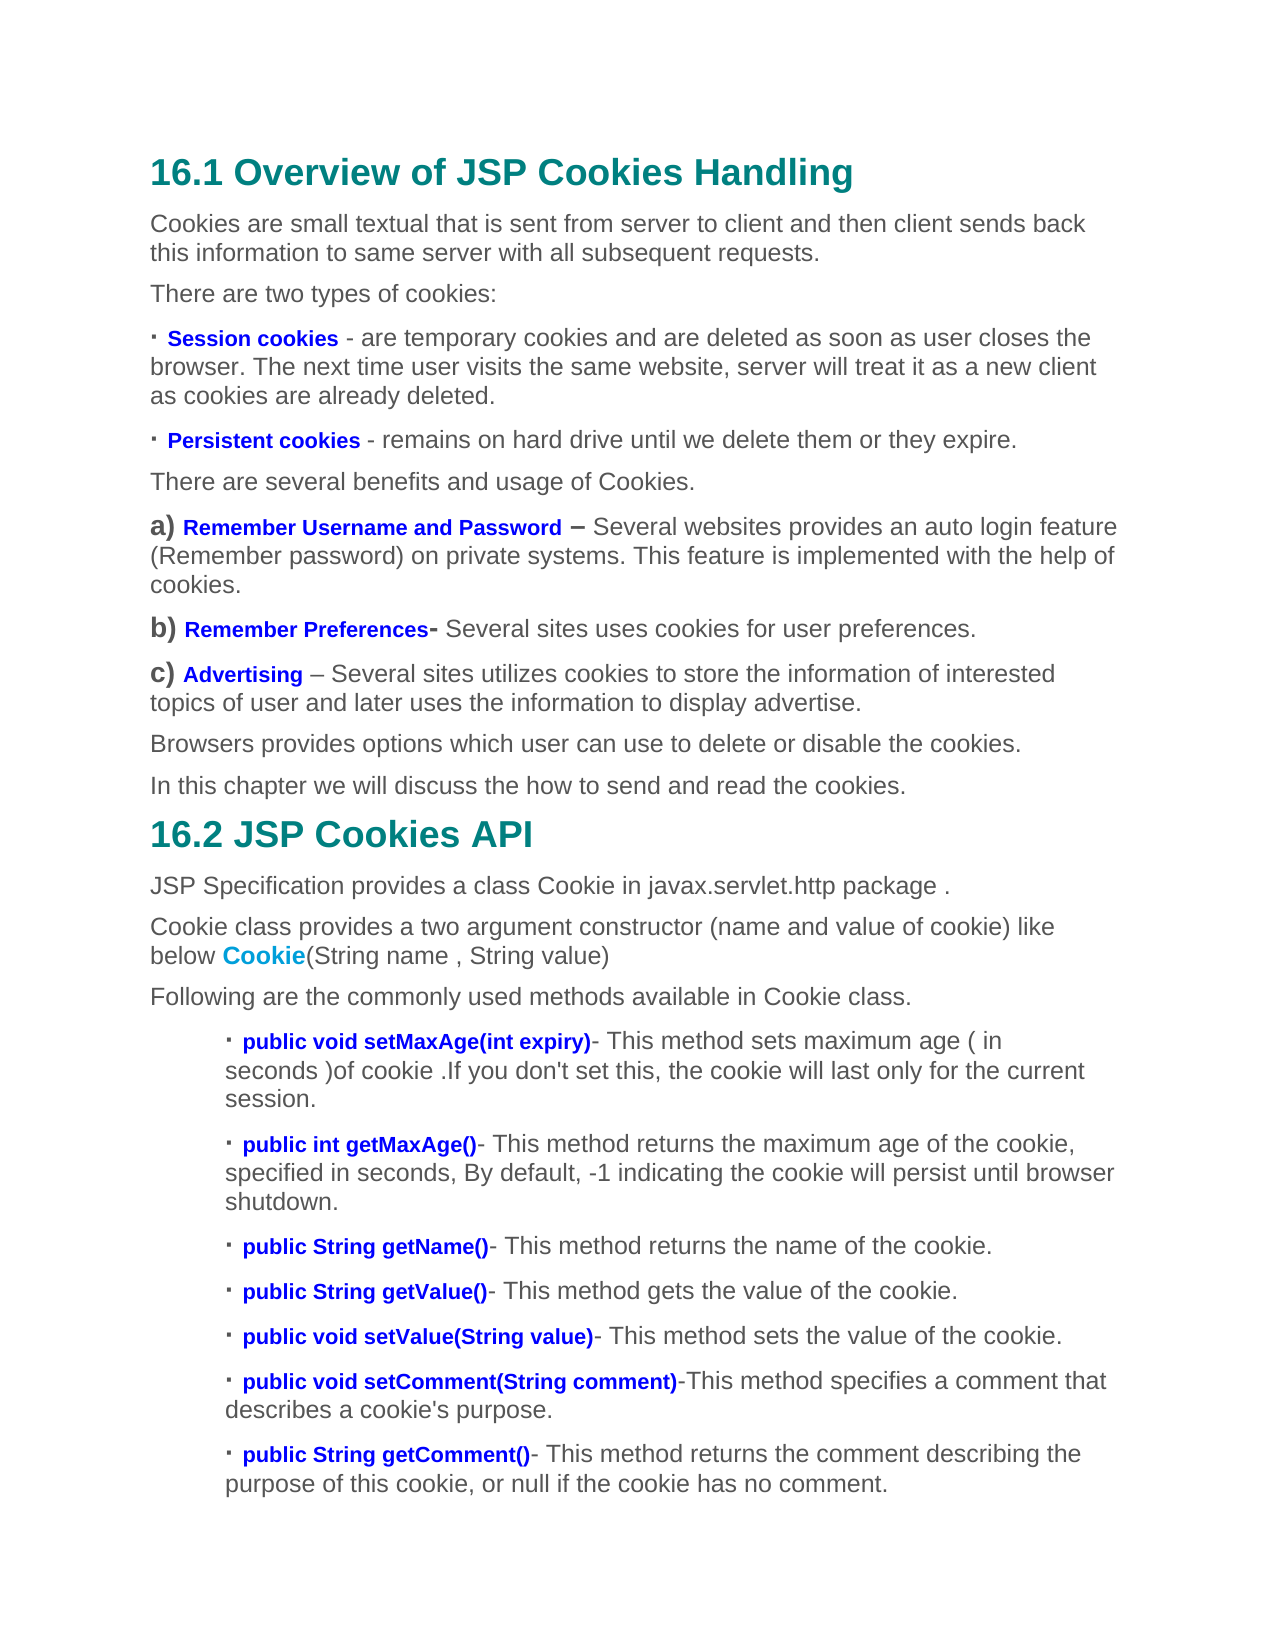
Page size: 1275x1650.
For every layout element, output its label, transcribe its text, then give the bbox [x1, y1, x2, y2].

text · public void setComment(String comment)-This method specifies a comment that describes a cookie's purpose. [225, 1363, 1125, 1424]
text · public String getComment()- This method returns the comment describing the purpose of this cookie, or null if the cookie has no comment. [225, 1436, 1125, 1497]
text There are two types of cookies: [150, 279, 1125, 307]
text There are several benefits and usage of Cookies. [150, 467, 1125, 496]
text 16.1 Overview of JSP Cookies Handling [150, 150, 1125, 193]
text 16.2 JSP Cookies API [150, 812, 1125, 855]
text · Persistent cookies - remains on hard drive until we delete them or they expire. [150, 422, 1125, 455]
text JSP Specification provides a class Cookie in javax.servlet.http package . [150, 871, 1125, 899]
text Cookie class provides a two argument constructor (name and value of cookie) like below Cookie(String name , String value) [150, 912, 1125, 969]
text · public void setMaxAge(int expiry)- This method sets maximum age ( in seconds )of cookie .If you don't set this, the cookie will last only for the current session. [225, 1023, 1125, 1113]
text · public String getValue()- This method gets the value of the cookie. [225, 1273, 1125, 1305]
text · public void setValue(String value)- This method sets the value of the cookie. [225, 1318, 1125, 1350]
text In this chapter we will discuss the how to send and read the cookies. [150, 771, 1125, 799]
text Browsers provides options which user can use to delete or disable the cookies. [150, 729, 1125, 758]
text · public String getName()- This method returns the name of the cookie. [225, 1228, 1125, 1260]
text c) Advertising – Several sites utilizes cookies to store the information of interested topics of user and later uses the information to display advertise. [150, 656, 1125, 717]
text · Session cookies - are temporary cookies and are deleted as soon as user closes the browser. The next time user visits the same website, server will treat it as a new client as cookies are already deleted. [150, 320, 1125, 410]
text · public int getMaxAge()- This method returns the maximum age of the cookie, specified in seconds, By default, -1 indicating the cookie will persist until browser shutdown. [225, 1126, 1125, 1216]
text a) Remember Username and Password – Several websites provides an auto login feature (Remember password) on private systems. This feature is implemented with the help of cookies. [150, 508, 1125, 598]
text b) Remember Preferences- Several sites uses cookies for user preferences. [150, 611, 1125, 643]
text Cookies are small textual that is sent from server to client and then client sends back this information to same server with all subsequent requests. [150, 209, 1125, 266]
text Following are the commonly used methods available in Cookie class. [150, 982, 1125, 1011]
